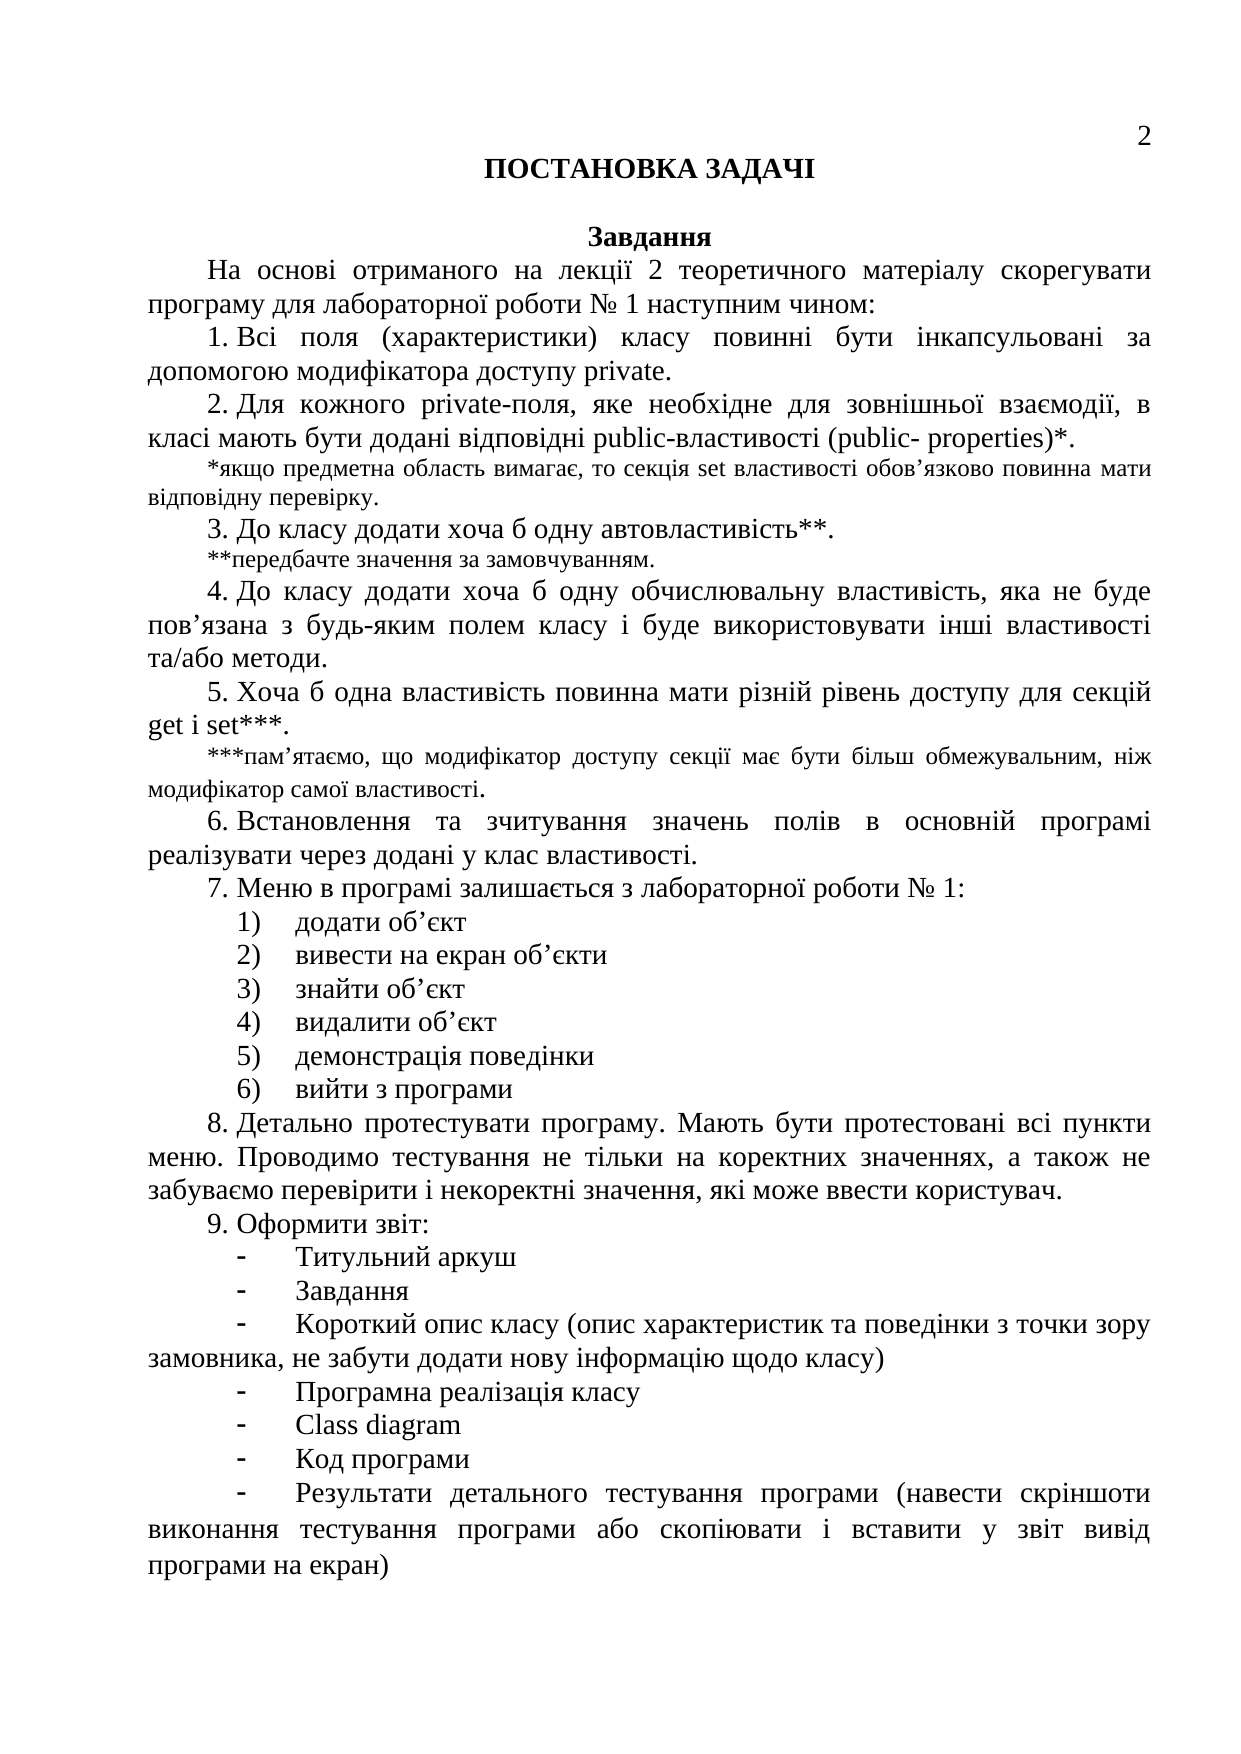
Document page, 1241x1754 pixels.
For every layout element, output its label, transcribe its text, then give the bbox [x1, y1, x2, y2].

list Результати детального тестування програми (навести скріншоти виконання тестування програми або скопіювати і вставити у звіт вивід програми на екран) [148, 1475, 1152, 1581]
list Програмна реалізація класу [148, 1374, 1152, 1407]
list Меню в програмі залишається з лабораторної роботи № 1: [148, 870, 1152, 904]
list Встановлення та зчитування значень полів в основній програмі реалізувати через додані у клас властивості. [148, 803, 1152, 870]
list Всі поля (характеристики) класу повинні бути інкапсульовані за допомогою модифікатора доступу private. [148, 319, 1152, 386]
list Титульний аркуш [148, 1239, 1152, 1273]
list До класу додати хоча б одну автовластивість**. [148, 511, 1152, 544]
list видалити об’єкт [148, 1004, 1152, 1038]
list Код програми [148, 1441, 1152, 1475]
list вийти з програми [148, 1072, 1152, 1105]
list Короткий опис класу (опис характеристик та поведінки з точки зору замовника, не забути додати нову інформацію щодо класу) [148, 1307, 1152, 1374]
list Завдання [148, 1273, 1152, 1307]
list Сlass diagram [148, 1407, 1152, 1441]
list Оформити звіт: [148, 1206, 1152, 1239]
list Для кожного private-поля, яке необхідне для зовнішньої взаємодії, в класі мають бути додані відповідні public-властивості (public- properties)*. [148, 386, 1152, 453]
list знайти об’єкт [148, 971, 1152, 1004]
text *якщо предметна область вимагає, то секція set властивості обов’язково повинна мати відповідну перевірку. [148, 453, 1152, 511]
list демонстрація поведінки [148, 1038, 1152, 1072]
text **передбачте значення за замовчуванням. [148, 544, 1152, 573]
list До класу додати хоча б одну обчислювальну властивість, яка не буде пов’язана з будь-яким полем класу і буде використовувати інші властивості та/або методи. [148, 573, 1152, 674]
text На основі отриманого на лекції 2 теоретичного матеріалу скорегувати програму для лабораторної роботи № 1 наступним чином: [148, 252, 1152, 319]
text Завдання [148, 219, 1152, 252]
text ***пам’ятаємо, що модифікатор доступу секції має бути більш обмежувальним, ніж модифікатор самої властивості. [148, 741, 1152, 803]
list вивести на екран об’єкти [148, 937, 1152, 971]
subtitle ПОСТАНОВКА ЗАДАЧІ [148, 152, 1152, 185]
list Детально протестувати програму. Мають бути протестовані всі пункти меню. Проводимо тестування не тільки на коректних значеннях, а також не забуваємо перевірити і некоректні значення, які може ввести користувач. [148, 1105, 1152, 1206]
list Хоча б одна властивість повинна мати різній рівень доступу для секцій get і set***. [148, 674, 1152, 741]
list додати об’єкт [148, 904, 1152, 937]
